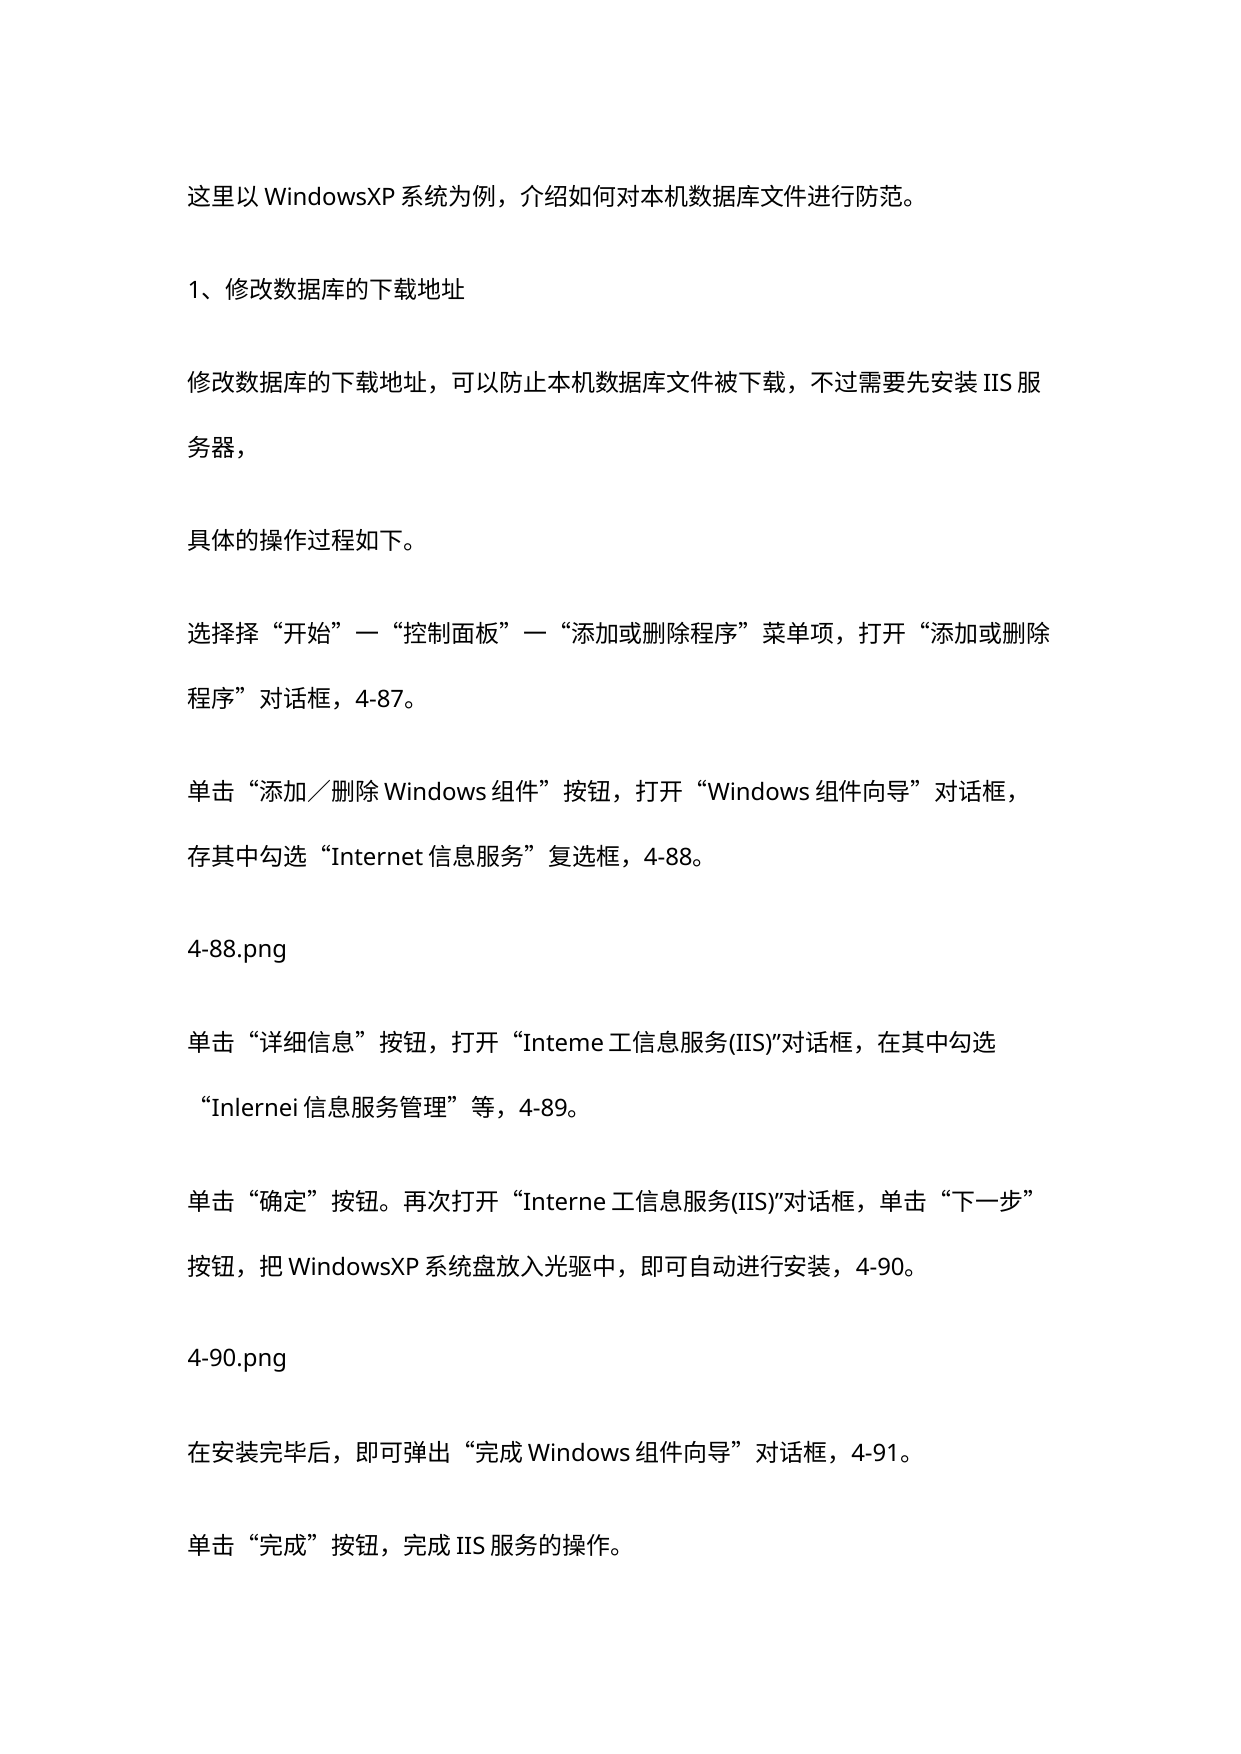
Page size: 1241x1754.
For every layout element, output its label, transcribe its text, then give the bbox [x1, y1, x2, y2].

text 修改数据库的下载地址，可以防止本机数据库文件被下载，不过需要先安装IIS服务器， [187, 348, 1053, 478]
text 这里以WindowsXP系统为例，介绍如何对本机数据库文件进行防范。 [187, 162, 1053, 227]
text 选择择“开始”一“控制面板”一“添加或删除程序”菜单项，打开“添加或删除程序”对话框，4-87。 [187, 599, 1053, 729]
text 在安装完毕后，即可弹出“完成Windows组件向导”对话框，4-91。 [187, 1418, 1053, 1483]
text 1、修改数据库的下载地址 [187, 255, 1053, 320]
text 4-88.png [187, 916, 1053, 981]
text 单击“确定”按钮。再次打开“Interne工信息服务(IIS)”对话框，单击“下一步”按钮，把WindowsXP系统盘放入光驱中，即可自动进行安装，4-90。 [187, 1167, 1053, 1297]
text 单击“完成”按钮，完成IIS服务的操作。 [187, 1511, 1053, 1576]
text 单击“添加／删除Windows组件”按钮，打开“Windows组件向导”对话框，存其中勾选“Internet信息服务”复选框，4-88。 [187, 758, 1053, 888]
text 具体的操作过程如下。 [187, 506, 1053, 571]
text 4-90.png [187, 1325, 1053, 1390]
text 单击“详细信息”按钮，打开“Inteme工信息服务(IIS)”对话框，在其中勾选“Inlernei信息服务管理”等，4-89。 [187, 1009, 1053, 1139]
